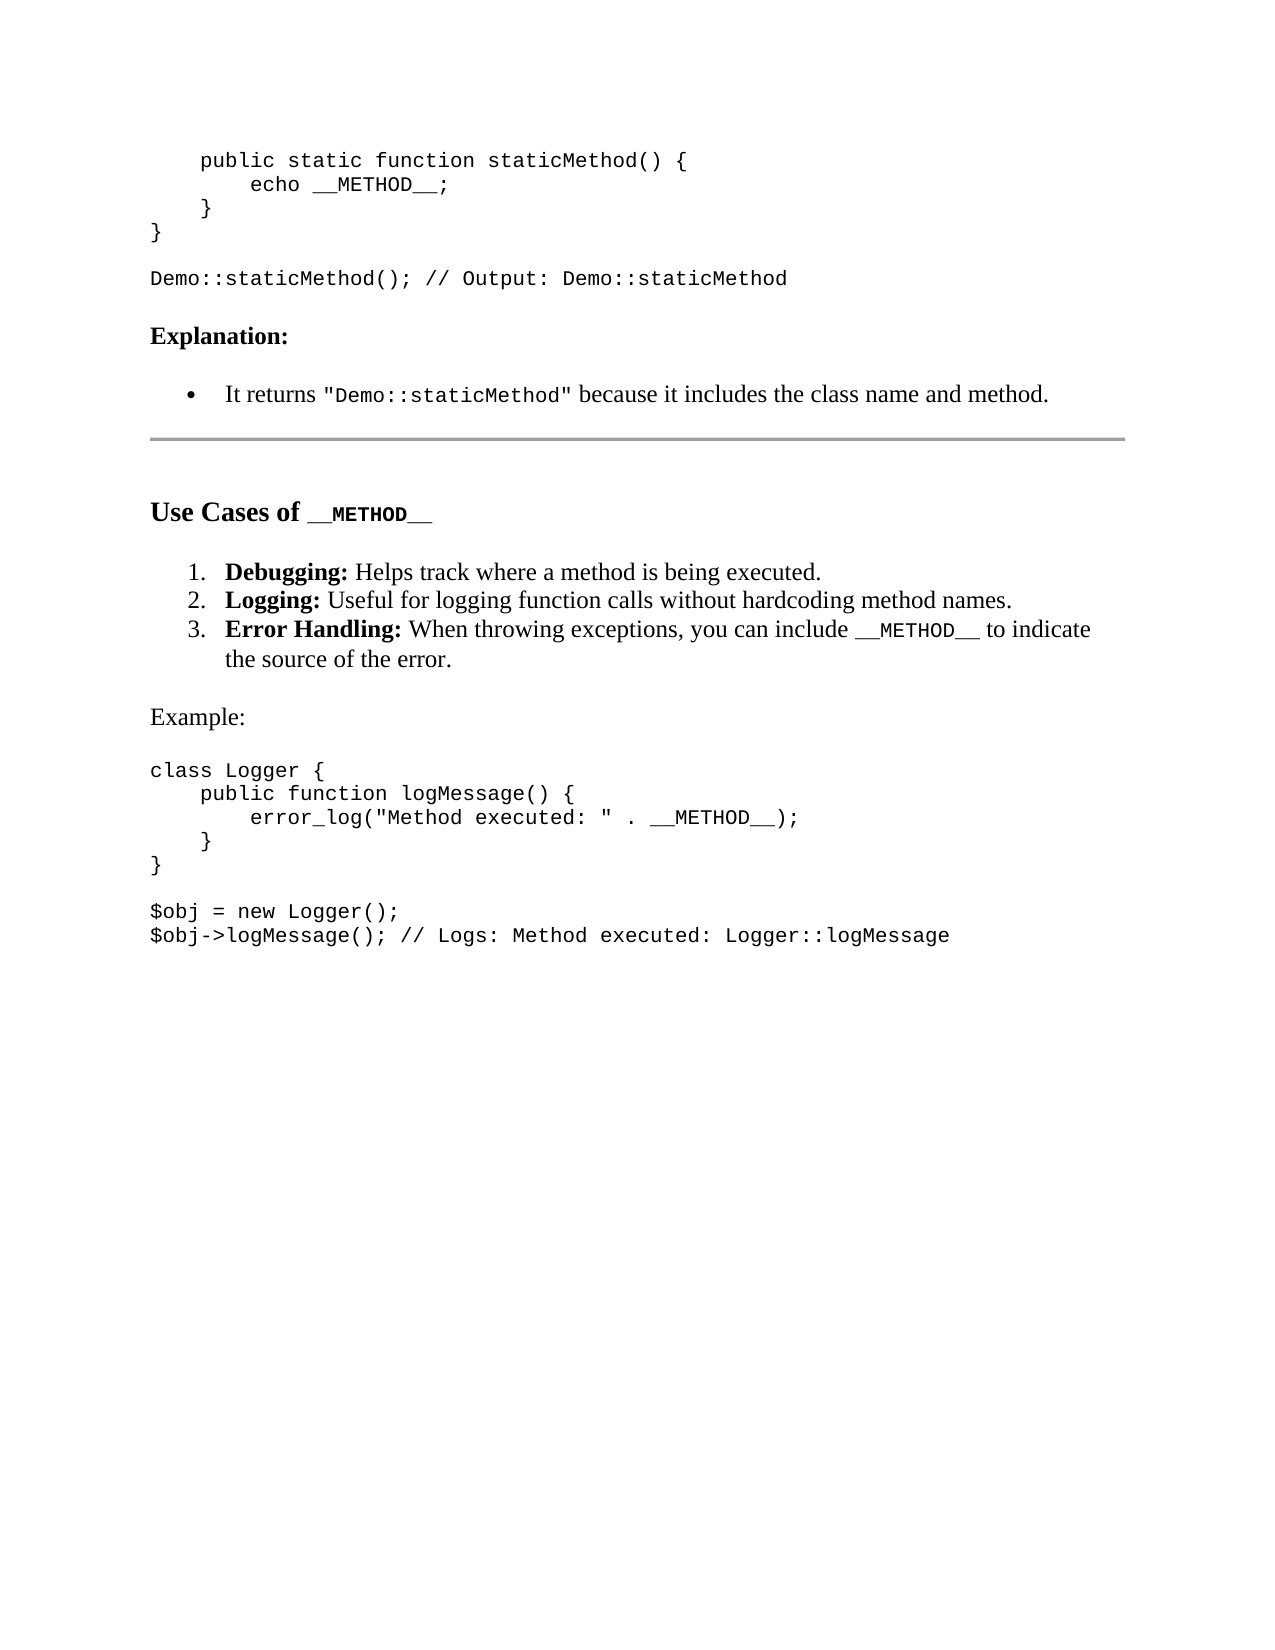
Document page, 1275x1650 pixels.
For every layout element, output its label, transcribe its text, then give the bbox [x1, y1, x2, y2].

text public function logMessage() { [150, 783, 1125, 807]
list It returns "Demo::staticMethod" because it includes the class name and method. [187, 379, 1125, 408]
text Demo::staticMethod(); // Output: Demo::staticMethod [150, 268, 1125, 292]
text echo __METHOD__; [150, 174, 1125, 197]
text Use Cases of __METHOD__ [150, 495, 1125, 527]
text public static function staticMethod() { [150, 150, 1125, 174]
text error_log("Method executed: " . __METHOD__); [150, 807, 1125, 831]
list Logging: Useful for logging function calls without hardcoding method names. [187, 585, 1125, 614]
text Explanation: [150, 321, 1125, 350]
text $obj = new Logger(); [150, 901, 1125, 925]
list Error Handling: When throwing exceptions, you can include __METHOD__ to indicate the source of the error. [187, 614, 1125, 672]
text } [150, 221, 1125, 244]
text } [150, 831, 1125, 854]
text $obj->logMessage(); // Logs: Method executed: Logger::logMessage [150, 925, 1125, 949]
list Debugging: Helps track where a method is being executed. [187, 557, 1125, 585]
text } [150, 197, 1125, 221]
text class Logger { [150, 759, 1125, 783]
text Example: [150, 702, 1125, 730]
text } [150, 854, 1125, 878]
